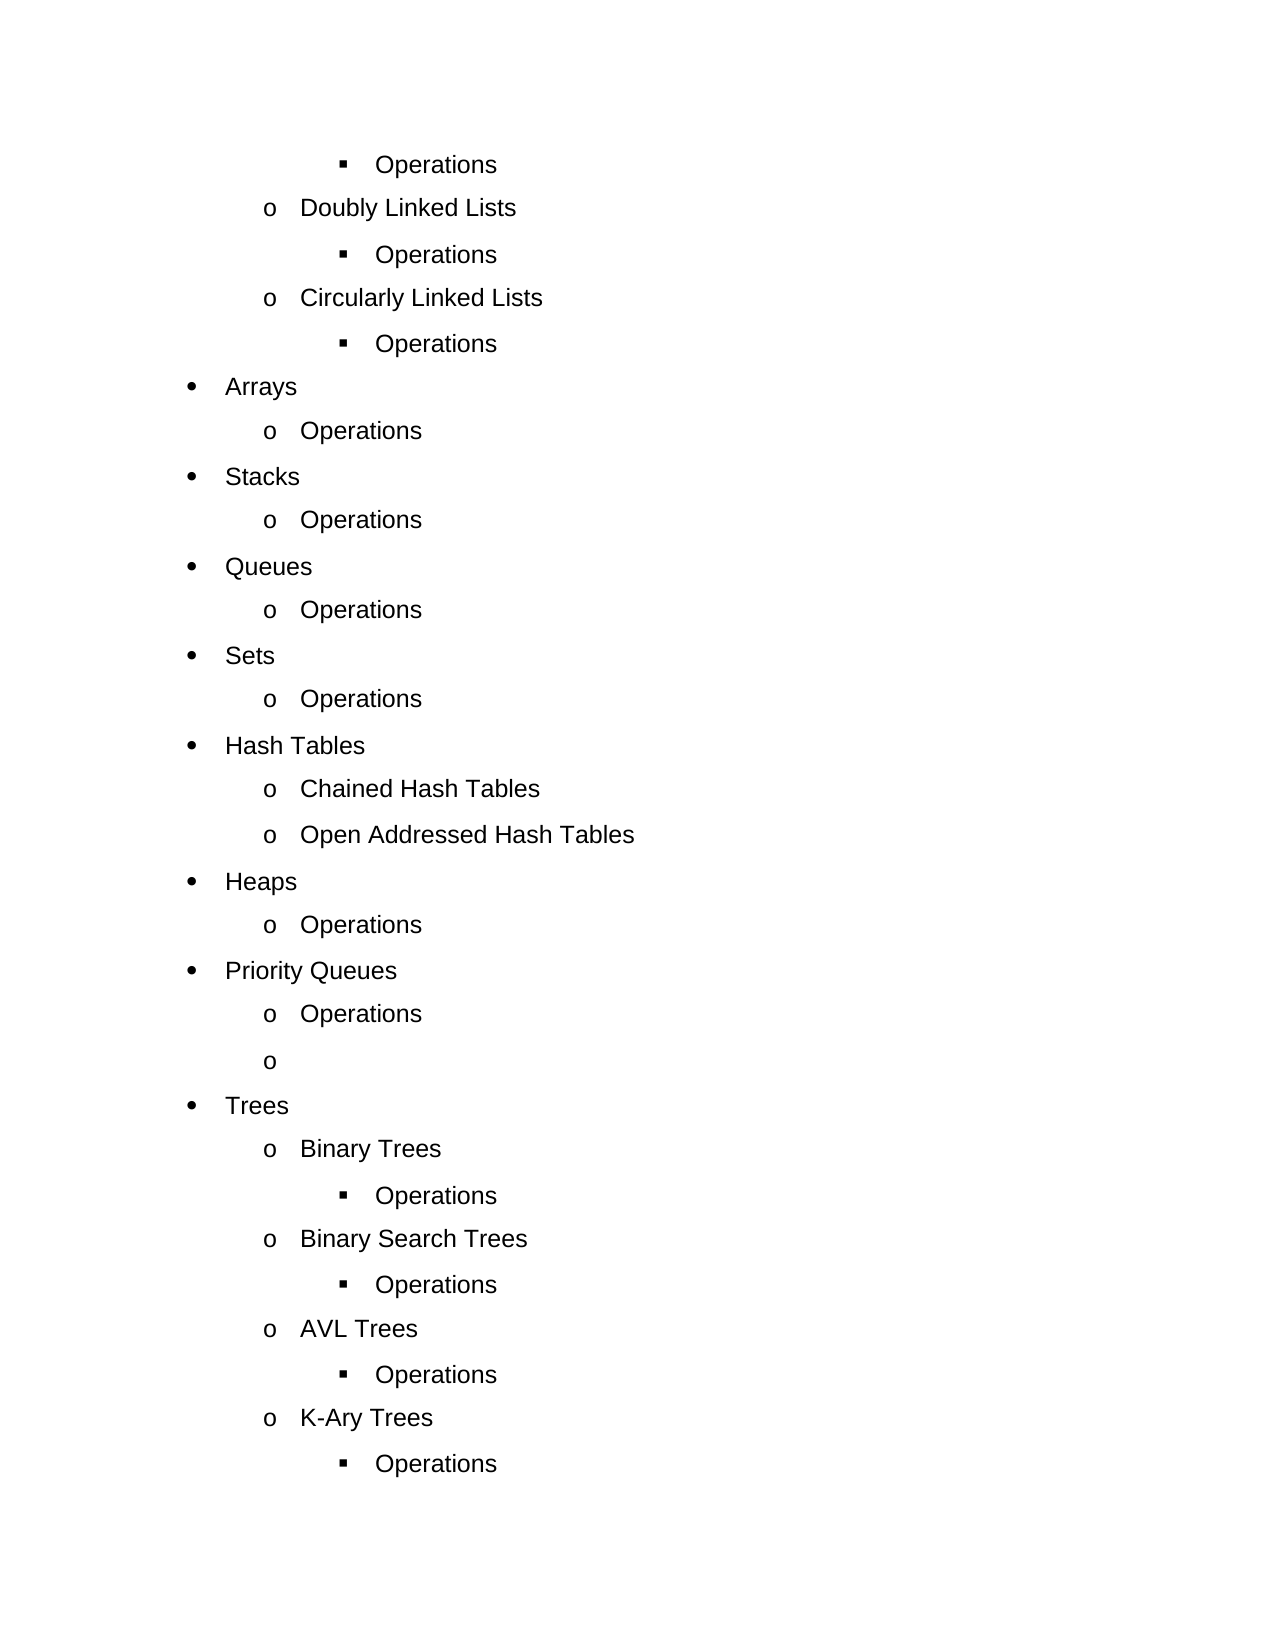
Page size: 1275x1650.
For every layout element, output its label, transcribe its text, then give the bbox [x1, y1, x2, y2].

list Doubly Linked Lists [262, 193, 1125, 224]
list Operations [262, 684, 1125, 715]
list Binary Search Trees [262, 1224, 1125, 1255]
list Queues [187, 552, 1125, 580]
list Operations [337, 1270, 1125, 1299]
list Sets [187, 641, 1125, 670]
list Chained Hash Tables [262, 774, 1125, 805]
list Operations [337, 1449, 1125, 1478]
list Operations [262, 416, 1125, 447]
list Operations [337, 150, 1125, 179]
list Operations [337, 329, 1125, 358]
list Trees [187, 1091, 1125, 1120]
list Open Addressed Hash Tables [262, 820, 1125, 851]
list Operations [337, 1360, 1125, 1389]
list Arrays [187, 372, 1125, 401]
list Operations [262, 505, 1125, 536]
list Priority Queues [187, 956, 1125, 985]
list Operations [337, 1181, 1125, 1209]
list Binary Trees [262, 1134, 1125, 1165]
list Stacks [187, 462, 1125, 491]
list Circularly Linked Lists [262, 283, 1125, 314]
list Operations [262, 910, 1125, 941]
list Operations [337, 239, 1125, 268]
list Operations [262, 999, 1125, 1030]
list AVL Trees [262, 1313, 1125, 1344]
list K-Ary Trees [262, 1403, 1125, 1434]
list Heaps [187, 867, 1125, 896]
list Operations [262, 595, 1125, 626]
list Hash Tables [187, 731, 1125, 759]
